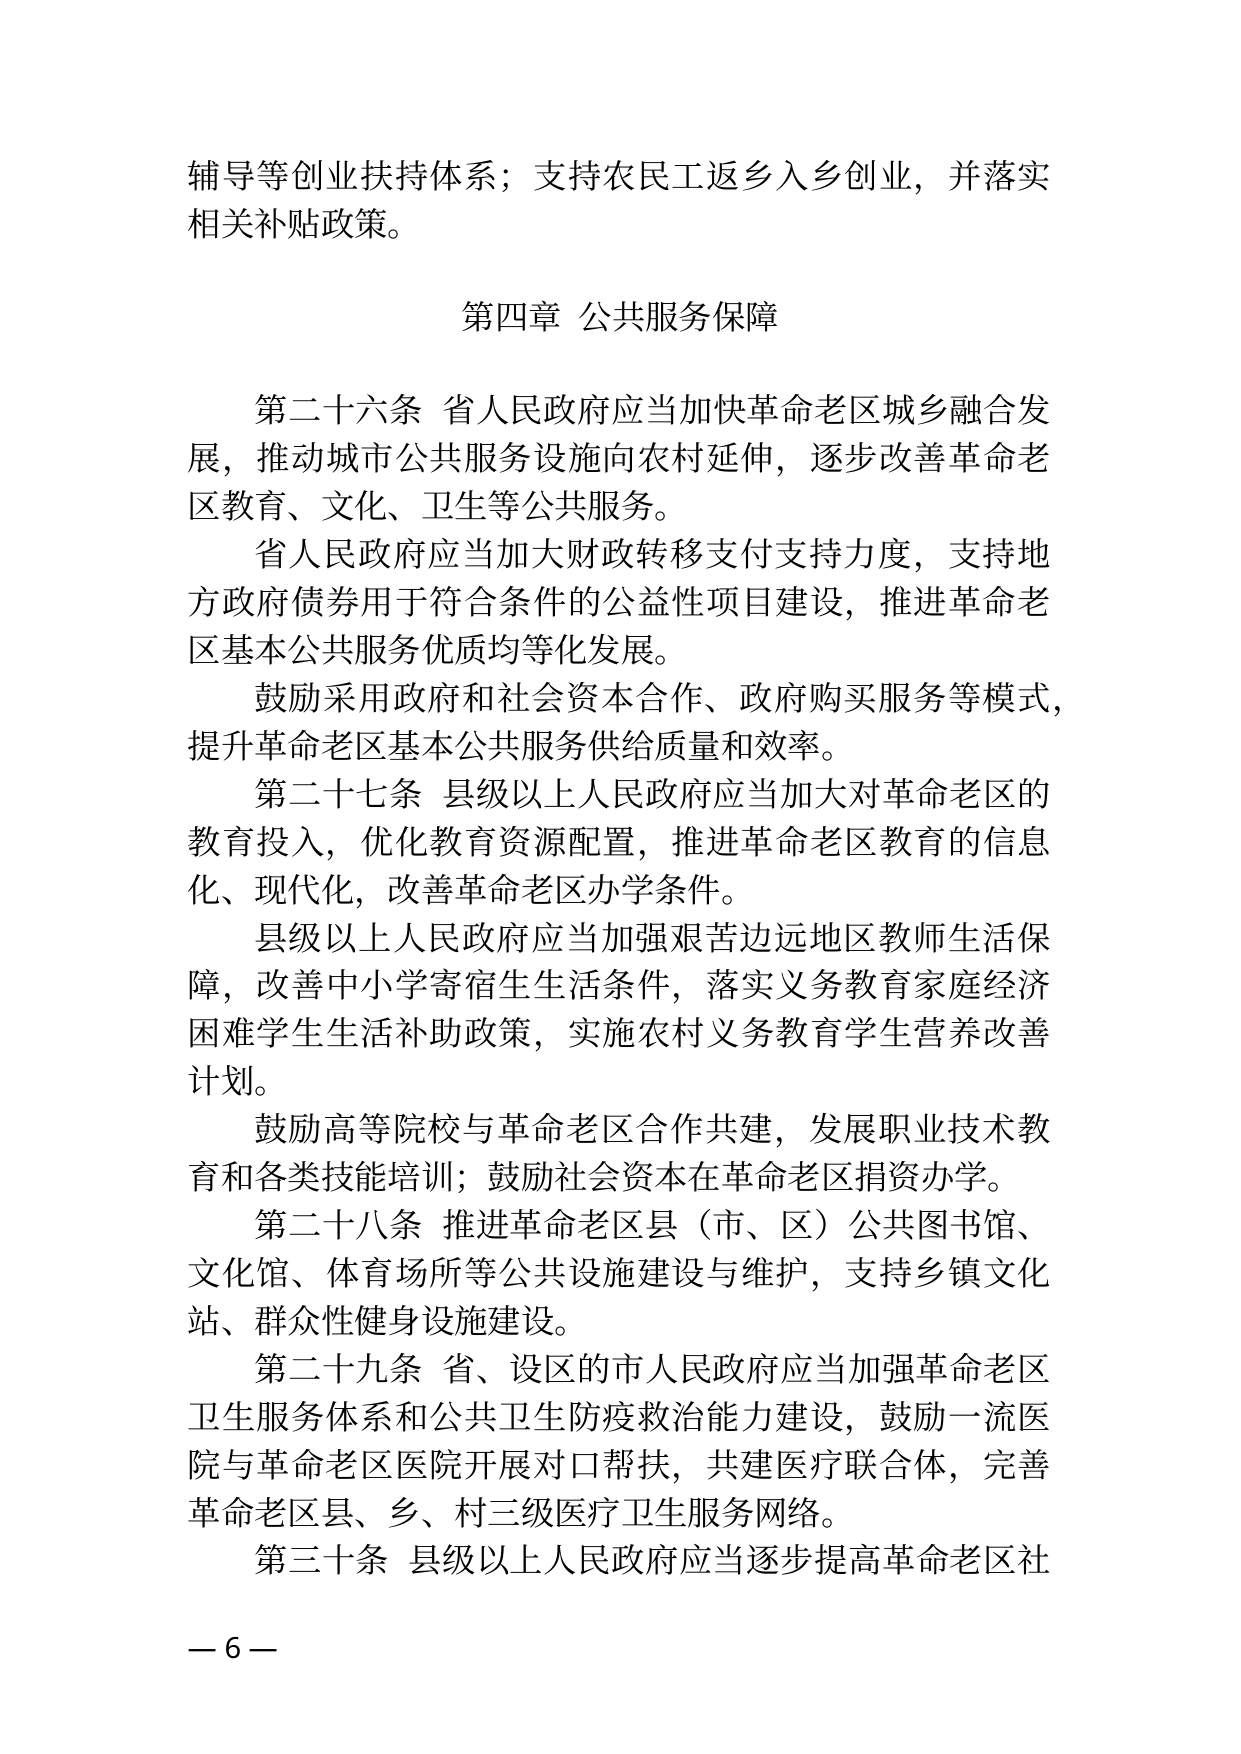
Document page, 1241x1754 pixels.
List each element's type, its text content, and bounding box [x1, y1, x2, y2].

text 省人民政府应当加大财政转移支付支持力度，支持地方政府债券用于符合条件的公益性项目建设，推进革命老区基本公共服务优质均等化发展。 [187, 528, 1053, 672]
text 鼓励高等院校与革命老区合作共建，发展职业技术教育和各类技能培训；鼓励社会资本在革命老区捐资办学。 [187, 1103, 1053, 1199]
text 第二十七条 县级以上人民政府应当加大对革命老区的教育投入，优化教育资源配置，推进革命老区教育的信息化、现代化，改善革命老区办学条件。 [187, 768, 1053, 912]
text 第四章 公共服务保障 [187, 291, 1053, 339]
text 第二十六条 省人民政府应当加快革命老区城乡融合发展，推动城市公共服务设施向农村延伸，逐步改善革命老区教育、文化、卫生等公共服务。 [187, 384, 1053, 528]
text 第二十八条 推进革命老区县（市、区）公共图书馆、文化馆、体育场所等公共设施建设与维护，支持乡镇文化站、群众性健身设施建设。 [187, 1199, 1053, 1343]
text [187, 150, 1053, 246]
text 县级以上人民政府应当加强艰苦边远地区教师生活保障，改善中小学寄宿生生活条件，落实义务教育家庭经济困难学生生活补助政策，实施农村义务教育学生营养改善计划。 [187, 912, 1053, 1103]
text 第二十九条 省、设区的市人民政府应当加强革命老区卫生服务体系和公共卫生防疫救治能力建设，鼓励一流医院与革命老区医院开展对口帮扶，共建医疗联合体，完善革命老区县、乡、村三级医疗卫生服务网络。 [187, 1343, 1053, 1534]
text 鼓励采用政府和社会资本合作、政府购买服务等模式，提升革命老区基本公共服务供给质量和效率。 [187, 672, 1053, 768]
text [187, 1534, 1053, 1582]
